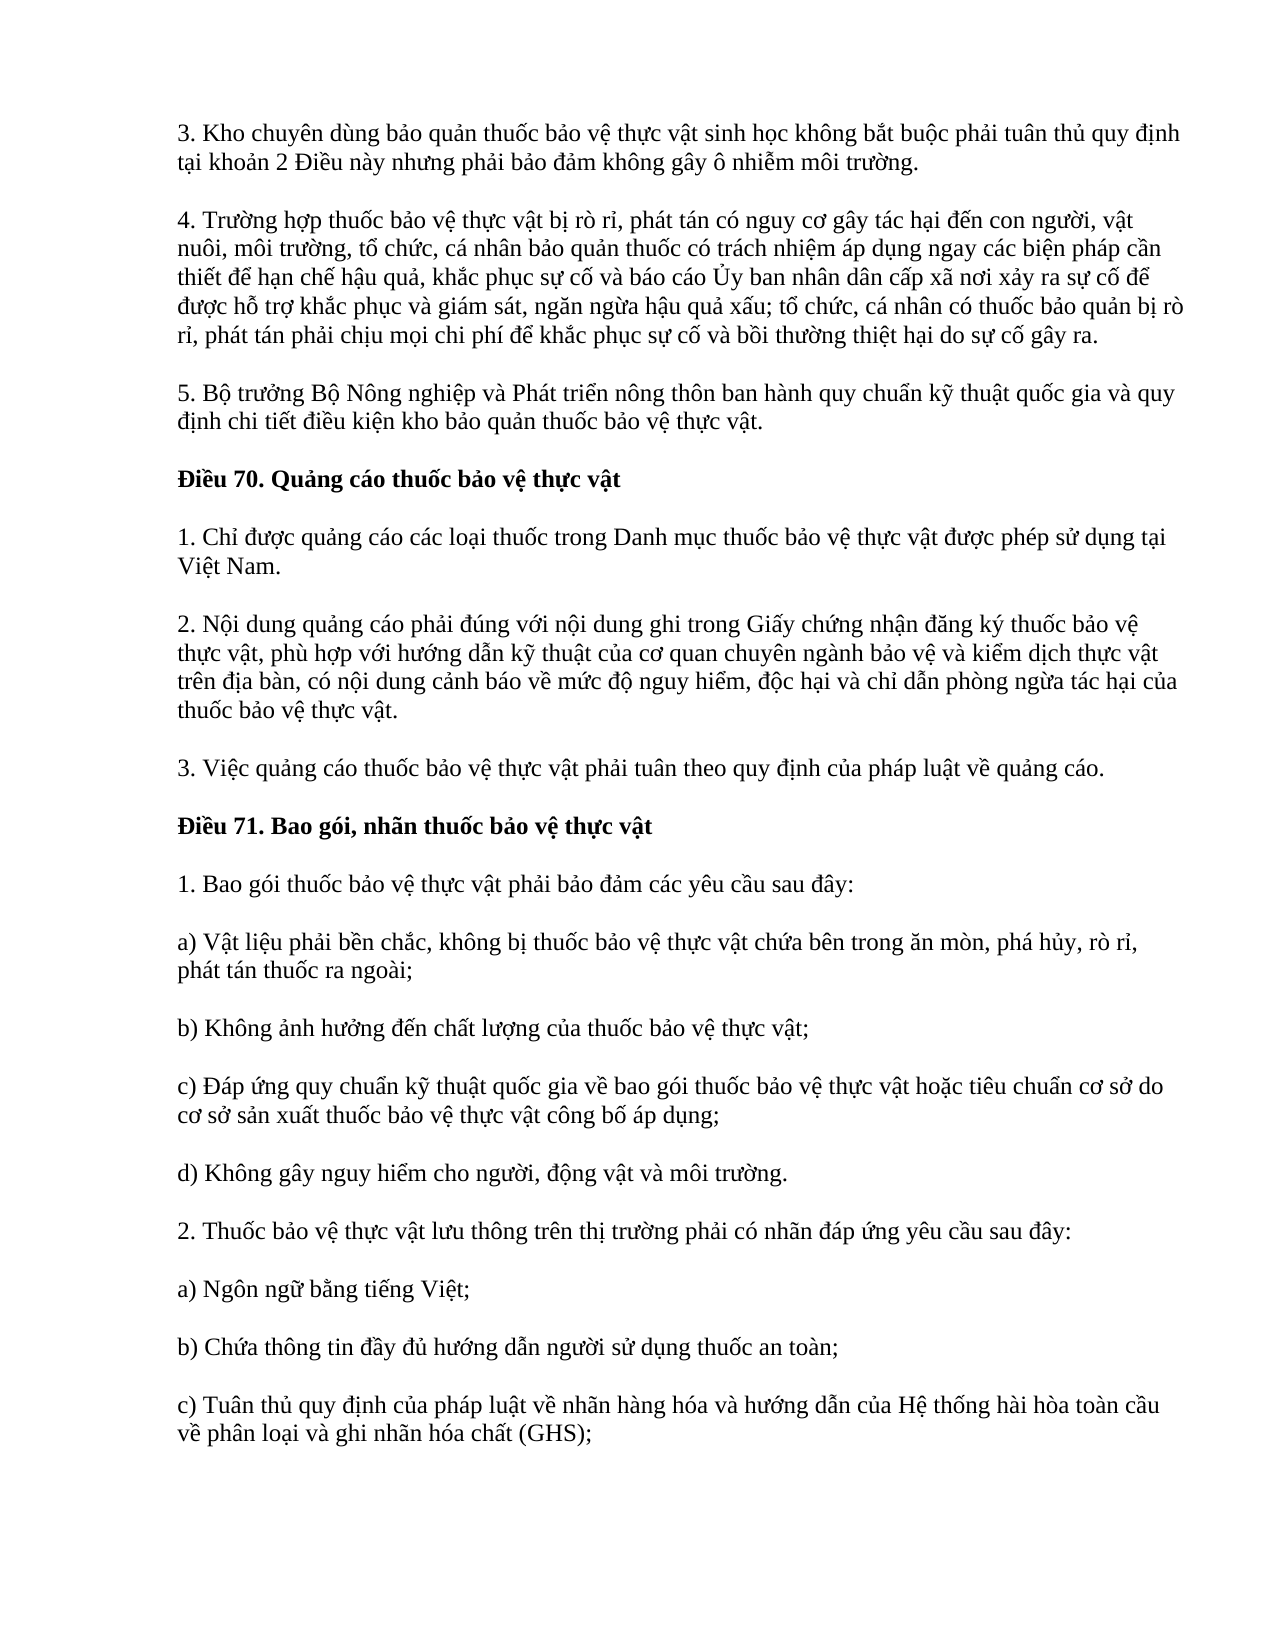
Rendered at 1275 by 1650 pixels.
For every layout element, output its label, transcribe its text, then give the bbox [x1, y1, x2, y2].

text Điều 71. Bao gói, nhãn thuốc bảo vệ thực vật [177, 811, 1186, 840]
text a) Vật liệu phải bền chắc, không bị thuốc bảo vệ thực vật chứa bên trong ăn mòn, phá hủy, rò rỉ, phát tán thuốc ra ngoài; [177, 927, 1186, 984]
text c) Đáp ứng quy chuẩn kỹ thuật quốc gia về bao gói thuốc bảo vệ thực vật hoặc tiêu chuẩn cơ sở do cơ sở sản xuất thuốc bảo vệ thực vật công bố áp dụng; [177, 1071, 1186, 1129]
text b) Không ảnh hưởng đến chất lượng của thuốc bảo vệ thực vật; [177, 1013, 1186, 1042]
text 3. Việc quảng cáo thuốc bảo vệ thực vật phải tuân theo quy định của pháp luật về quảng cáo. [177, 753, 1186, 782]
text 4. Trường hợp thuốc bảo vệ thực vật bị rò rỉ, phát tán có nguy cơ gây tác hại đến con người, vật nuôi, môi trường, tổ chức, cá nhân bảo quản thuốc có trách nhiệm áp dụng ngay các biện pháp cần thiết để hạn chế hậu quả, khắc phục sự cố và báo cáo Ủy ban nhân dân cấp xã nơi xảy ra sự cố để được hỗ trợ khắc phục và giám sát, ngăn ngừa hậu quả xấu; tổ chức, cá nhân có thuốc bảo quản bị rò rỉ, phát tán phải chịu mọi chi phí để khắc phục sự cố và bồi thường thiệt hại do sự cố gây ra. [177, 205, 1186, 348]
text 5. Bộ trưởng Bộ Nông nghiệp và Phát triển nông thôn ban hành quy chuẩn kỹ thuật quốc gia và quy định chi tiết điều kiện kho bảo quản thuốc bảo vệ thực vật. [177, 378, 1186, 435]
text Điều 70. Quảng cáo thuốc bảo vệ thực vật [177, 464, 1186, 493]
text c) Tuân thủ quy định của pháp luật về nhãn hàng hóa và hướng dẫn của Hệ thống hài hòa toàn cầu về phân loại và ghi nhãn hóa chất (GHS); [177, 1390, 1186, 1447]
text 2. Nội dung quảng cáo phải đúng với nội dung ghi trong Giấy chứng nhận đăng ký thuốc bảo vệ thực vật, phù hợp với hướng dẫn kỹ thuật của cơ quan chuyên ngành bảo vệ và kiểm dịch thực vật trên địa bàn, có nội dung cảnh báo về mức độ nguy hiểm, độc hại và chỉ dẫn phòng ngừa tác hại của thuốc bảo vệ thực vật. [177, 609, 1186, 724]
text b) Chứa thông tin đầy đủ hướng dẫn người sử dụng thuốc an toàn; [177, 1332, 1186, 1361]
text 2. Thuốc bảo vệ thực vật lưu thông trên thị trường phải có nhãn đáp ứng yêu cầu sau đây: [177, 1216, 1186, 1245]
text 1. Bao gói thuốc bảo vệ thực vật phải bảo đảm các yêu cầu sau đây: [177, 869, 1186, 898]
text a) Ngôn ngữ bằng tiếng Việt; [177, 1274, 1186, 1303]
text 3. Kho chuyên dùng bảo quản thuốc bảo vệ thực vật sinh học không bắt buộc phải tuân thủ quy định tại khoản 2 Điều này nhưng phải bảo đảm không gây ô nhiễm môi trường. [177, 118, 1186, 176]
text d) Không gây nguy hiểm cho người, động vật và môi trường. [177, 1158, 1186, 1187]
text 1. Chỉ được quảng cáo các loại thuốc trong Danh mục thuốc bảo vệ thực vật được phép sử dụng tại Việt Nam. [177, 522, 1186, 580]
